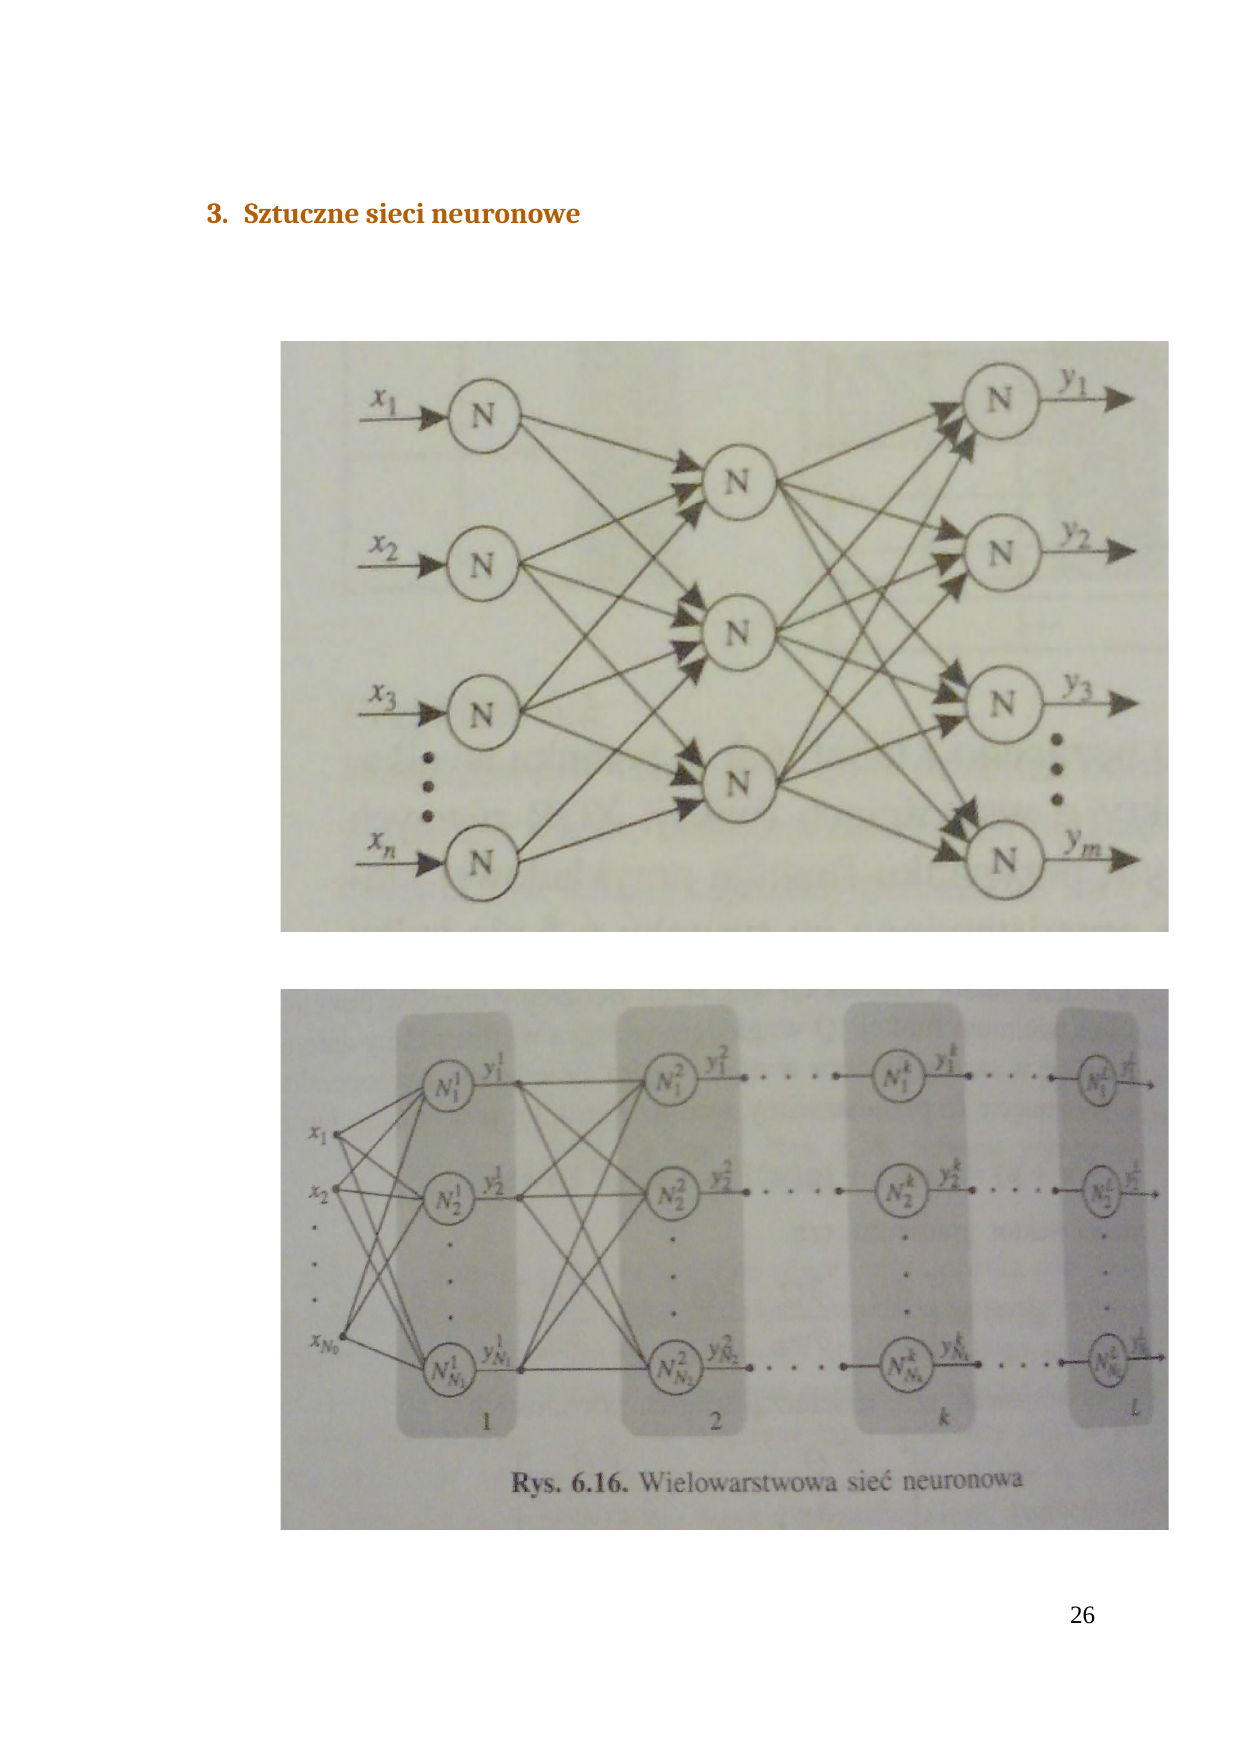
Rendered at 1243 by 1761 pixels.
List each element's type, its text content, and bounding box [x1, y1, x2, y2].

picture [280, 989, 1169, 1530]
subtitle Sztuczne sieci neuronowe [207, 198, 1095, 231]
picture [280, 341, 1169, 932]
